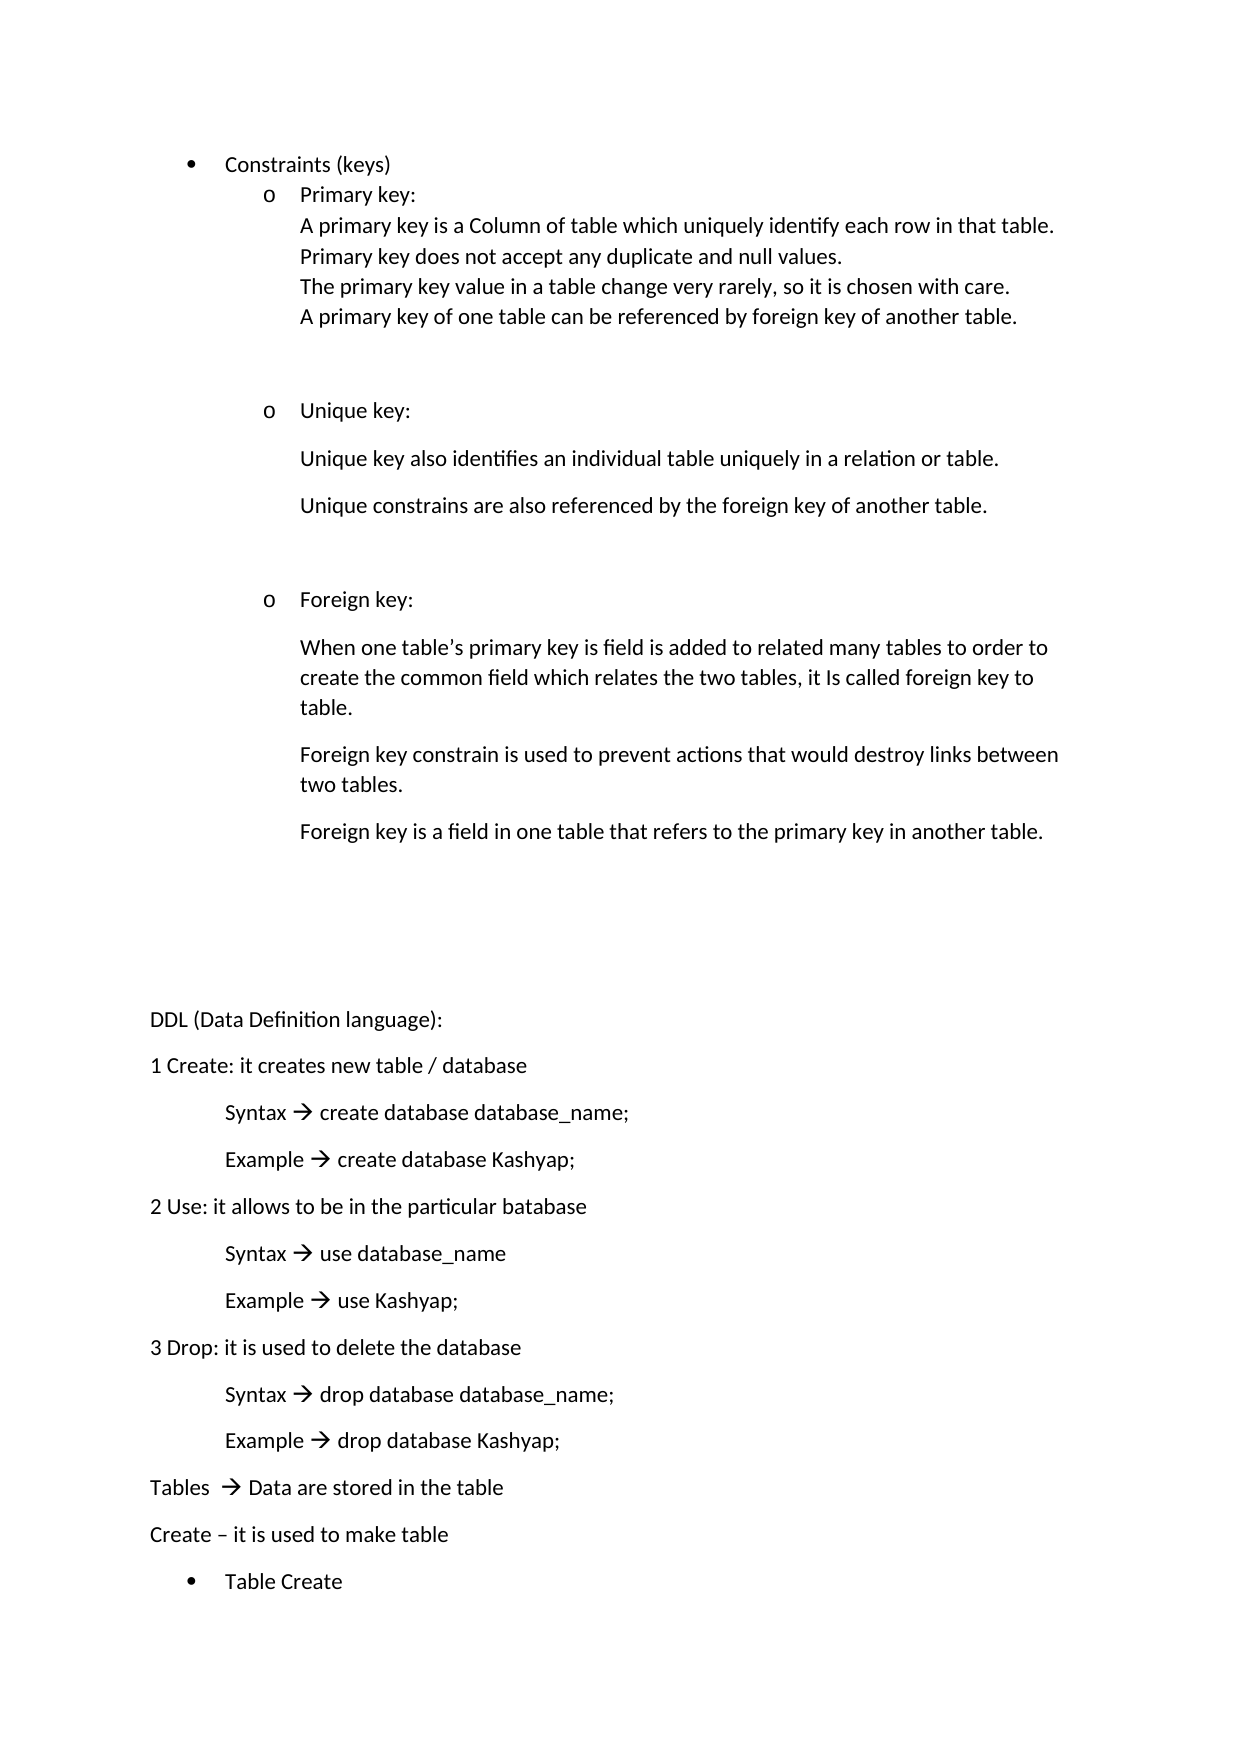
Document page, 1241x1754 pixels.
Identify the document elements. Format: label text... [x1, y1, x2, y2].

list Primary key: [262, 180, 1090, 209]
text Example create database Kashyap; [150, 1145, 1090, 1173]
text 1 Create: it creates new table / database [150, 1052, 1090, 1080]
list A primary key of one table can be referenced by foreign key of another table. [300, 302, 1090, 330]
list Constraints (keys) [187, 150, 1090, 178]
text 3 Drop: it is used to delete the database [150, 1333, 1090, 1361]
text Unique key also identifies an individual table uniquely in a relation or table. [300, 444, 1090, 472]
text Syntax drop database database_name; [150, 1380, 1090, 1408]
text Example use Kashyap; [150, 1286, 1090, 1314]
text 2 Use: it allows to be in the particular batabase [150, 1192, 1090, 1220]
list The primary key value in a table change very rarely, so it is chosen with care. [300, 272, 1090, 300]
text Syntax create database database_name; [150, 1098, 1090, 1127]
text Foreign key is a field in one table that refers to the primary key in another table. [300, 817, 1090, 845]
text DDL (Data Definition language): [150, 1005, 1090, 1033]
text Create – it is used to make table [150, 1520, 1090, 1548]
text Unique constrains are also referenced by the foreign key of another table. [300, 491, 1090, 519]
list Primary key does not accept any duplicate and null values. [300, 242, 1090, 270]
list A primary key is a Column of table which uniquely identify each row in that table. [300, 212, 1090, 240]
text When one table’s primary key is field is added to related many tables to order to create the common field which relates the two tables, it Is called foreign key to table. [300, 633, 1090, 721]
list Table Create [187, 1567, 1090, 1595]
text Tables Data are stored in the table [150, 1473, 1090, 1502]
list Unique key: [262, 396, 1090, 425]
text Syntax use database_name [150, 1239, 1090, 1267]
text Example drop database Kashyap; [150, 1427, 1090, 1455]
text Foreign key constrain is used to prevent actions that would destroy links between two tables. [300, 740, 1090, 798]
list Foreign key: [262, 585, 1090, 614]
